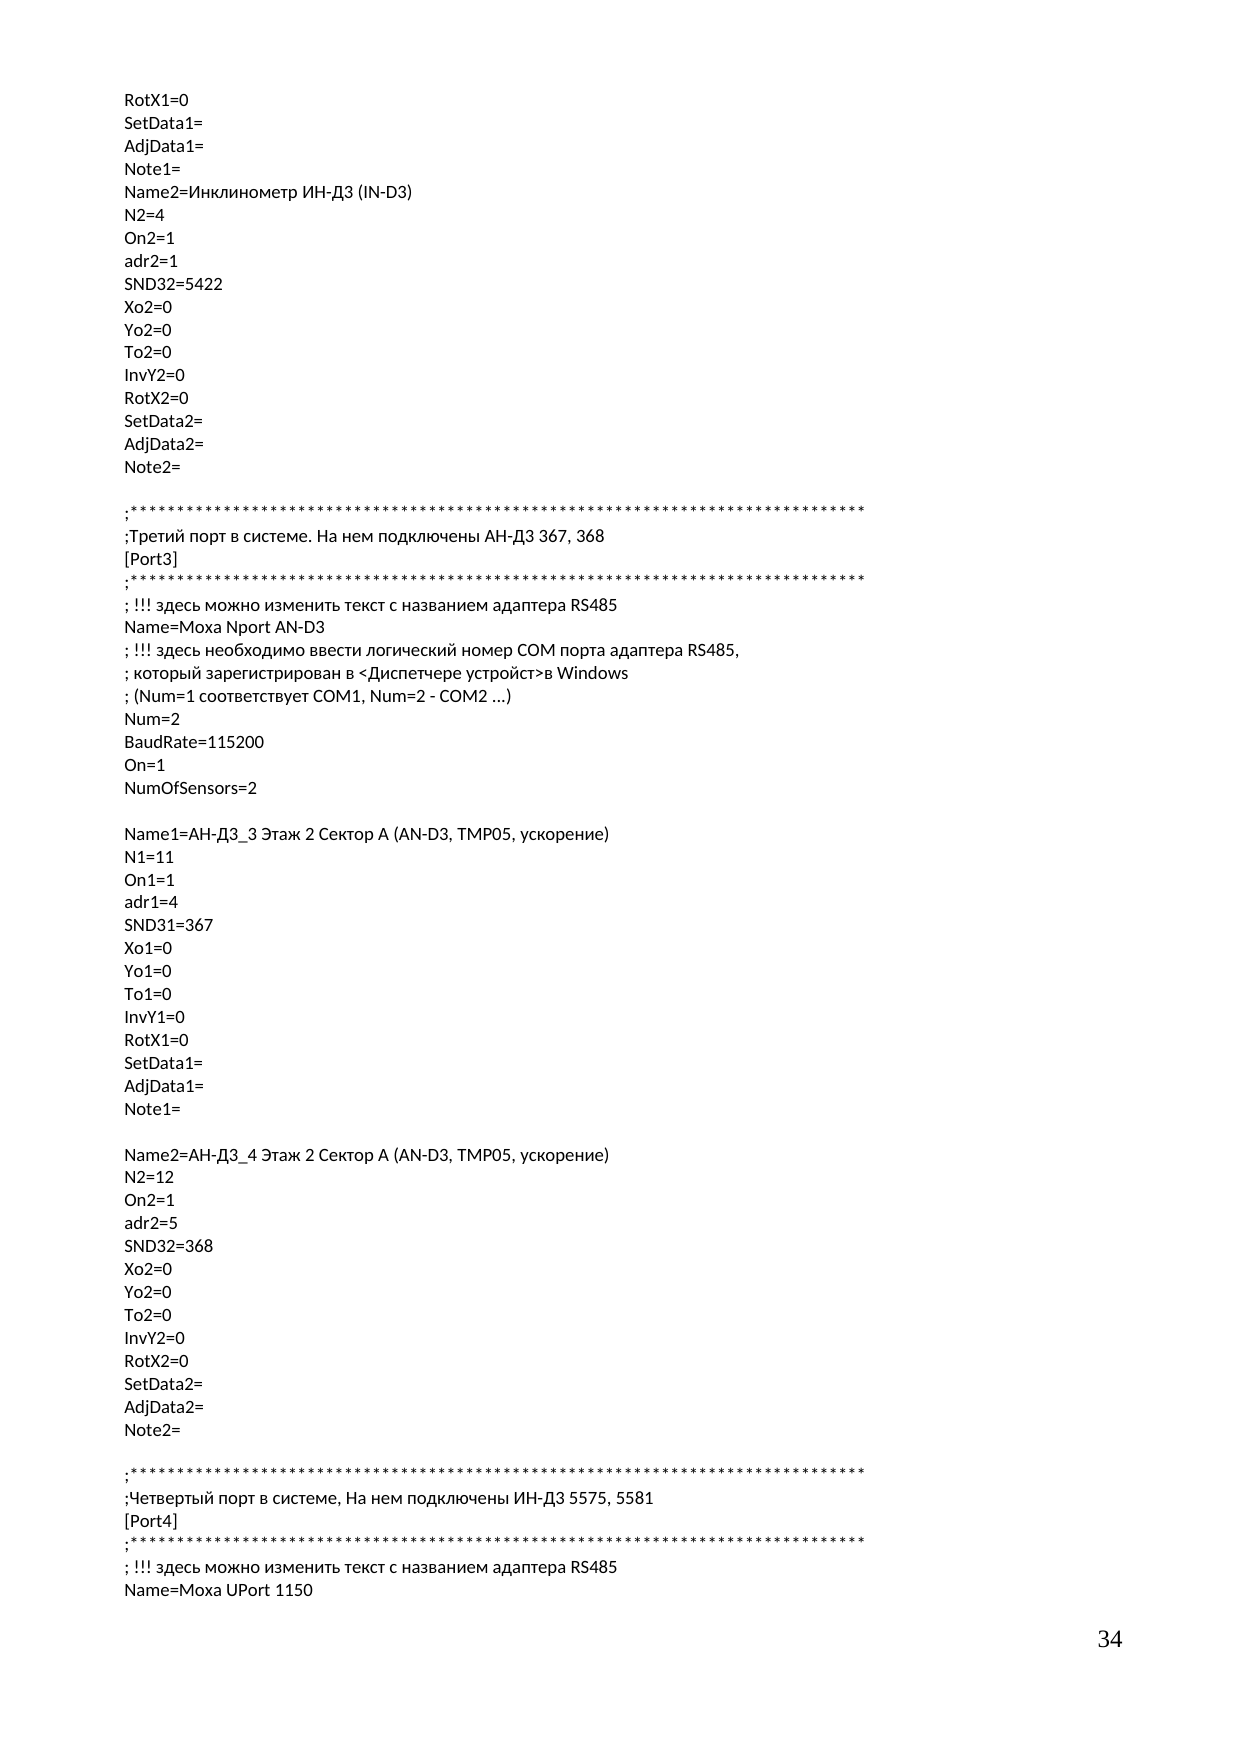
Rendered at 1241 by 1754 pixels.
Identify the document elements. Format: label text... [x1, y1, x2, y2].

text To2=0 [124, 1303, 1116, 1326]
text SetData2= [124, 1372, 1116, 1395]
text Note2= [124, 455, 1116, 478]
text Name=Moxa UPort 1150 [124, 1578, 1116, 1601]
text N1=11 [124, 845, 1116, 868]
text AdjData1= [124, 1074, 1116, 1097]
text Yo2=0 [124, 318, 1116, 341]
text AdjData2= [124, 1395, 1116, 1418]
text ;******************************************************************************* [124, 1464, 1116, 1487]
text AdjData2= [124, 432, 1116, 455]
text ; !!! здесь можно изменить текст с названием адаптера RS485 [124, 593, 1116, 616]
text Name=Moxa Nport AN-D3 [124, 616, 1116, 639]
text N2=4 [124, 203, 1116, 226]
text Xo1=0 [124, 937, 1116, 959]
text On2=1 [124, 226, 1116, 249]
text Yo1=0 [124, 959, 1116, 982]
text Xo2=0 [124, 295, 1116, 318]
text SetData1= [124, 1051, 1116, 1074]
text Name2=АН-Д3_4 Этаж 2 Сектор A (AN-D3, TMP05, ускорение) [124, 1143, 1116, 1166]
text NumOfSensors=2 [124, 776, 1116, 799]
text ;Третий порт в системе. На нем подключены АН-Д3 367, 368 [124, 524, 1116, 547]
text Yo2=0 [124, 1280, 1116, 1303]
text AdjData1= [124, 134, 1116, 157]
text adr2=1 [124, 249, 1116, 272]
text InvY2=0 [124, 364, 1116, 387]
text N2=12 [124, 1166, 1116, 1189]
text RotX2=0 [124, 1349, 1116, 1372]
text Name2=Инклинометр ИН-Д3 (IN-D3) [124, 180, 1116, 203]
text ; !!! здесь можно изменить текст с названием адаптера RS485 [124, 1555, 1116, 1578]
text SND31=367 [124, 914, 1116, 937]
text RotX1=0 [124, 89, 1116, 112]
text InvY2=0 [124, 1326, 1116, 1349]
text ;******************************************************************************* [124, 1532, 1116, 1555]
text BaudRate=115200 [124, 730, 1116, 753]
text ; который зарегистрирован в <Диспетчере устройст>в Windows [124, 662, 1116, 684]
text ; (Num=1 соответствует COM1, Num=2 - COM2 ...) [124, 684, 1116, 707]
text SND32=368 [124, 1234, 1116, 1257]
text Note1= [124, 157, 1116, 180]
text SetData1= [124, 112, 1116, 134]
text ;Четвертый порт в системе, На нем подключены ИН-Д3 5575, 5581 [124, 1487, 1116, 1509]
text To2=0 [124, 341, 1116, 364]
text On=1 [124, 753, 1116, 776]
text To1=0 [124, 982, 1116, 1005]
text InvY1=0 [124, 1005, 1116, 1028]
text adr1=4 [124, 891, 1116, 914]
text SetData2= [124, 409, 1116, 432]
text Xo2=0 [124, 1257, 1116, 1280]
text Num=2 [124, 707, 1116, 730]
text [Port4] [124, 1509, 1116, 1532]
text adr2=5 [124, 1212, 1116, 1234]
text ;******************************************************************************* [124, 501, 1116, 524]
text [Port3] [124, 547, 1116, 570]
text On1=1 [124, 868, 1116, 891]
text ;******************************************************************************* [124, 570, 1116, 593]
text On2=1 [124, 1189, 1116, 1212]
text RotX1=0 [124, 1028, 1116, 1051]
text ; !!! здесь необходимо ввести логический номер COM порта адаптера RS485, [124, 639, 1116, 662]
text SND32=5422 [124, 272, 1116, 295]
text Name1=АН-Д3_3 Этаж 2 Сектор A (AN-D3, TMP05, ускорение) [124, 822, 1116, 845]
text Note2= [124, 1418, 1116, 1441]
text RotX2=0 [124, 387, 1116, 409]
text Note1= [124, 1097, 1116, 1120]
